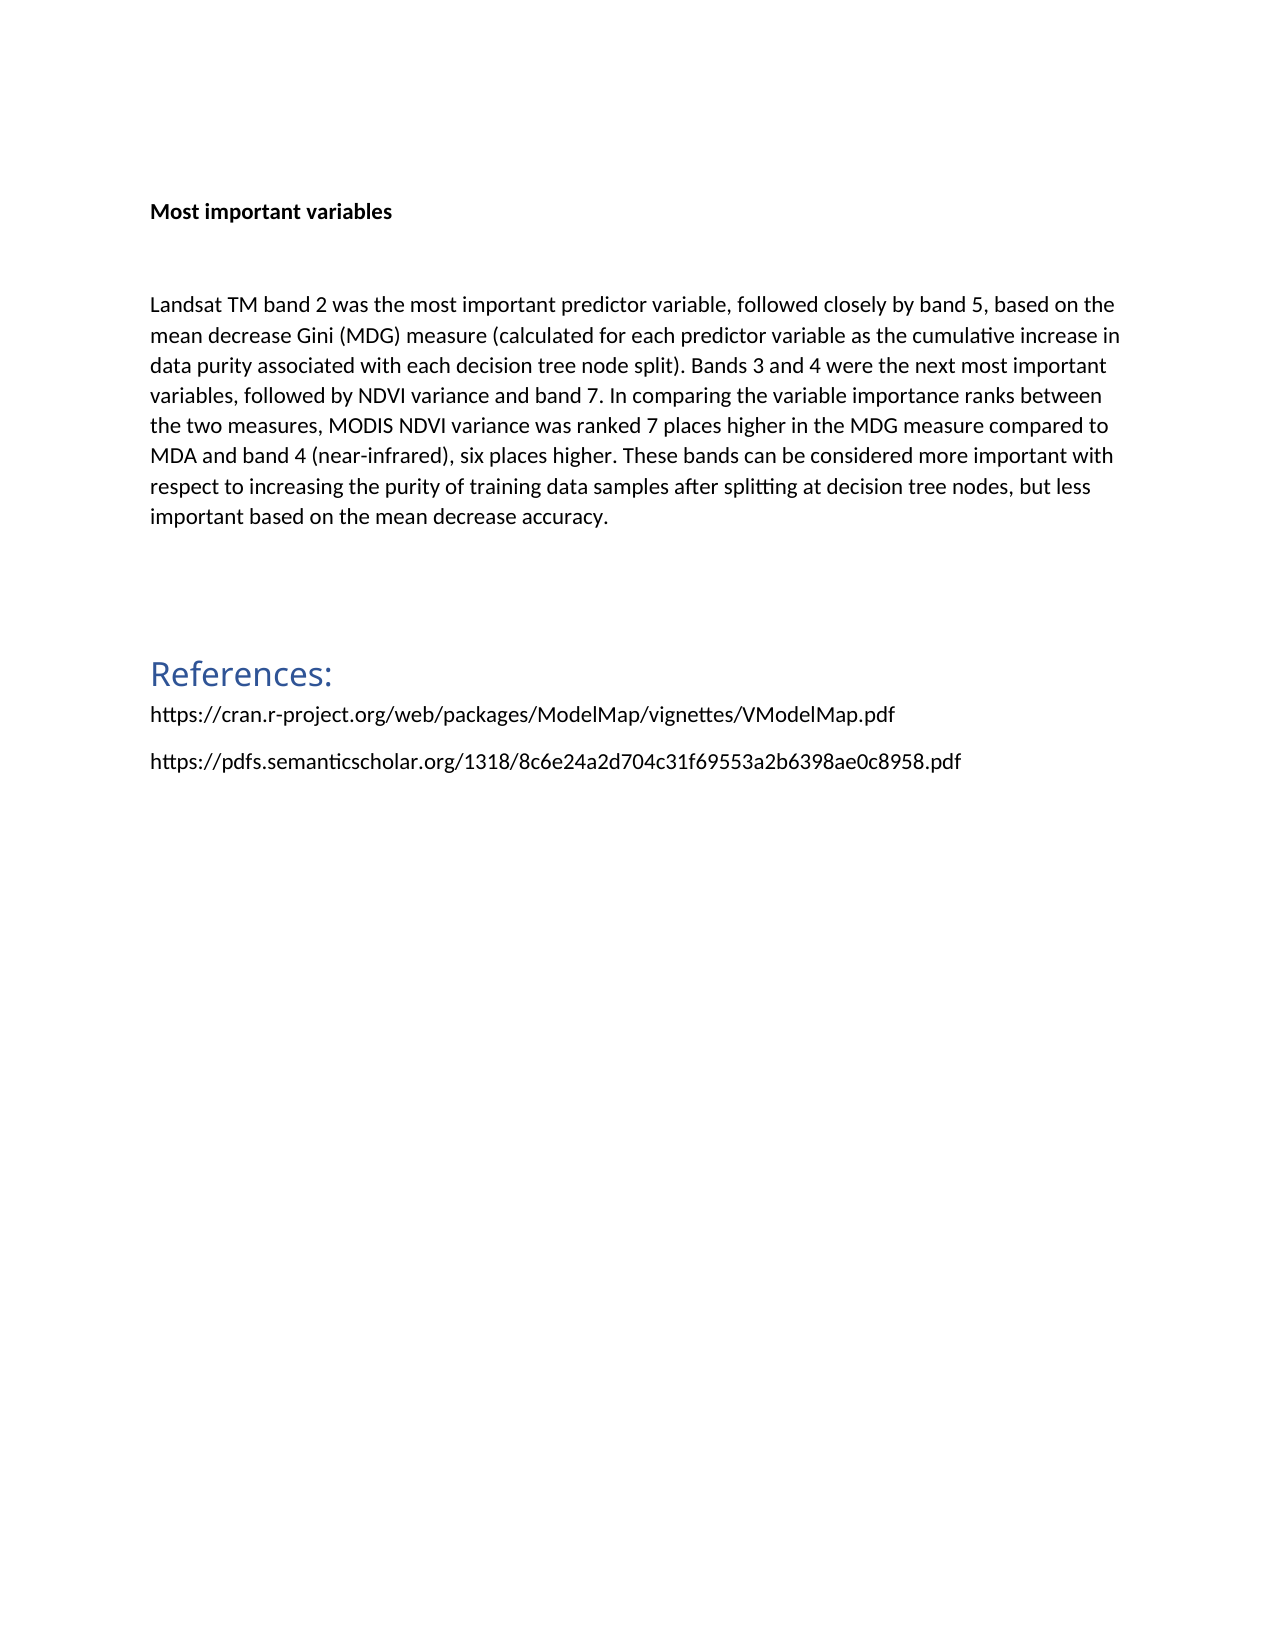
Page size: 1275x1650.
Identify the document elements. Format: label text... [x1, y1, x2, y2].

text Most important variables [150, 197, 1125, 225]
text https://cran.r-project.org/web/packages/ModelMap/vignettes/VModelMap.pdf [150, 700, 1125, 728]
subtitle References: [150, 651, 1125, 696]
text Landsat TM band 2 was the most important predictor variable, followed closely by band 5, based on the mean decrease Gini (MDG) measure (calculated for each predictor variable as the cumulative increase in data purity associated with each decision tree node split). Bands 3 and 4 were the next most important variables, followed by NDVI variance and band 7. In comparing the variable importance ranks between the two measures, MODIS NDVI variance was ranked 7 places higher in the MDG measure compared to MDA and band 4 (near-infrared), six places higher. These bands can be considered more important with respect to increasing the purity of training data samples after splitting at decision tree nodes, but less important based on the mean decrease accuracy. [150, 291, 1125, 530]
text https://pdfs.semanticscholar.org/1318/8c6e24a2d704c31f69553a2b6398ae0c8958.pdf [150, 747, 1125, 775]
